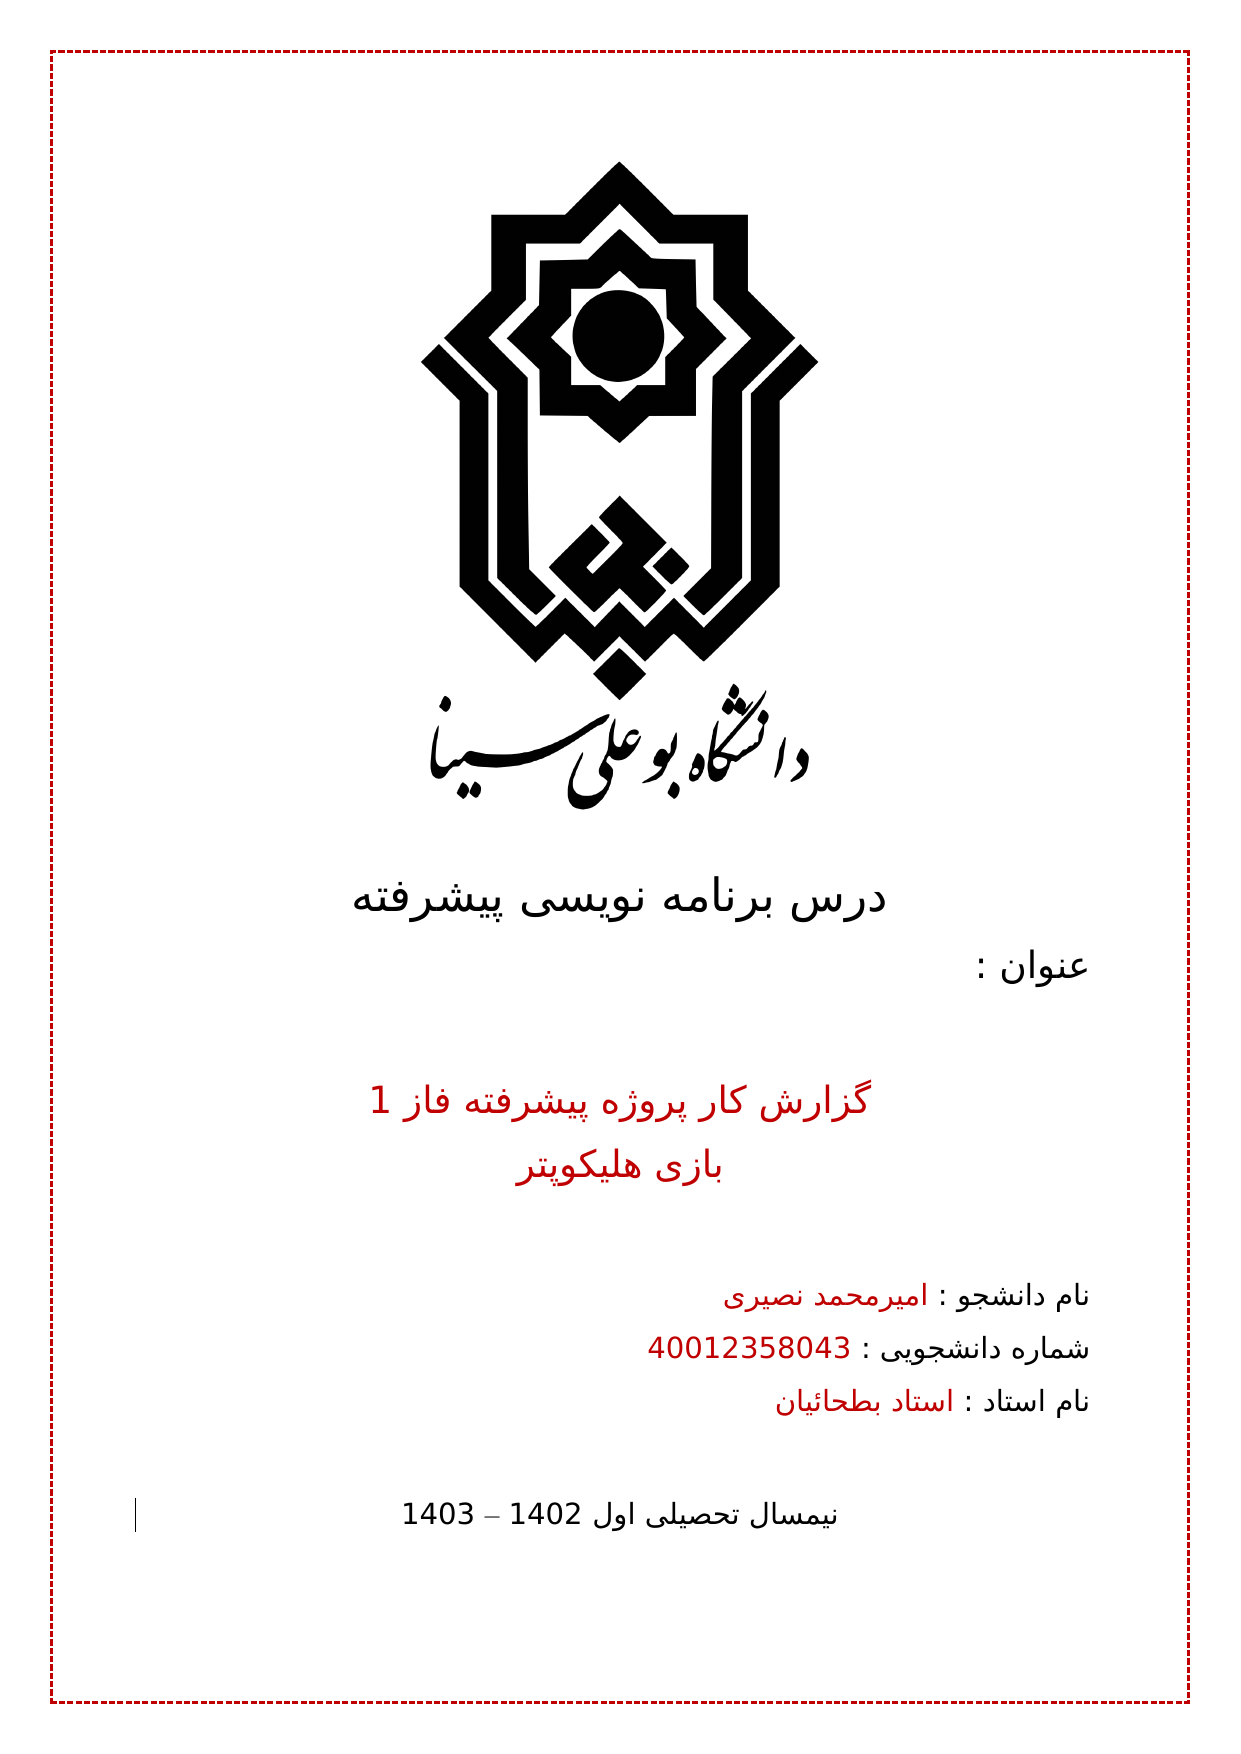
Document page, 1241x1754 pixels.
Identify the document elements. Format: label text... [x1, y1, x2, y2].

text نام دانشجو : امیرمحمد نصیری [150, 1278, 1090, 1312]
text شماره دانشجویی : 40012358043 [150, 1331, 1090, 1365]
text درس برنامه نویسی پیشرفته [150, 869, 1090, 922]
picture [283, 150, 956, 823]
text نیمسال تحصیلی اول 1402 – 1403 [150, 1497, 1090, 1532]
text گزارش کار پروژه پیشرفته فاز 1 [150, 1079, 1090, 1122]
text عنوان : [150, 943, 1090, 987]
text بازی هلیکوپتر [150, 1142, 1090, 1186]
text نام استاد : استاد بطحائیان [150, 1385, 1090, 1419]
